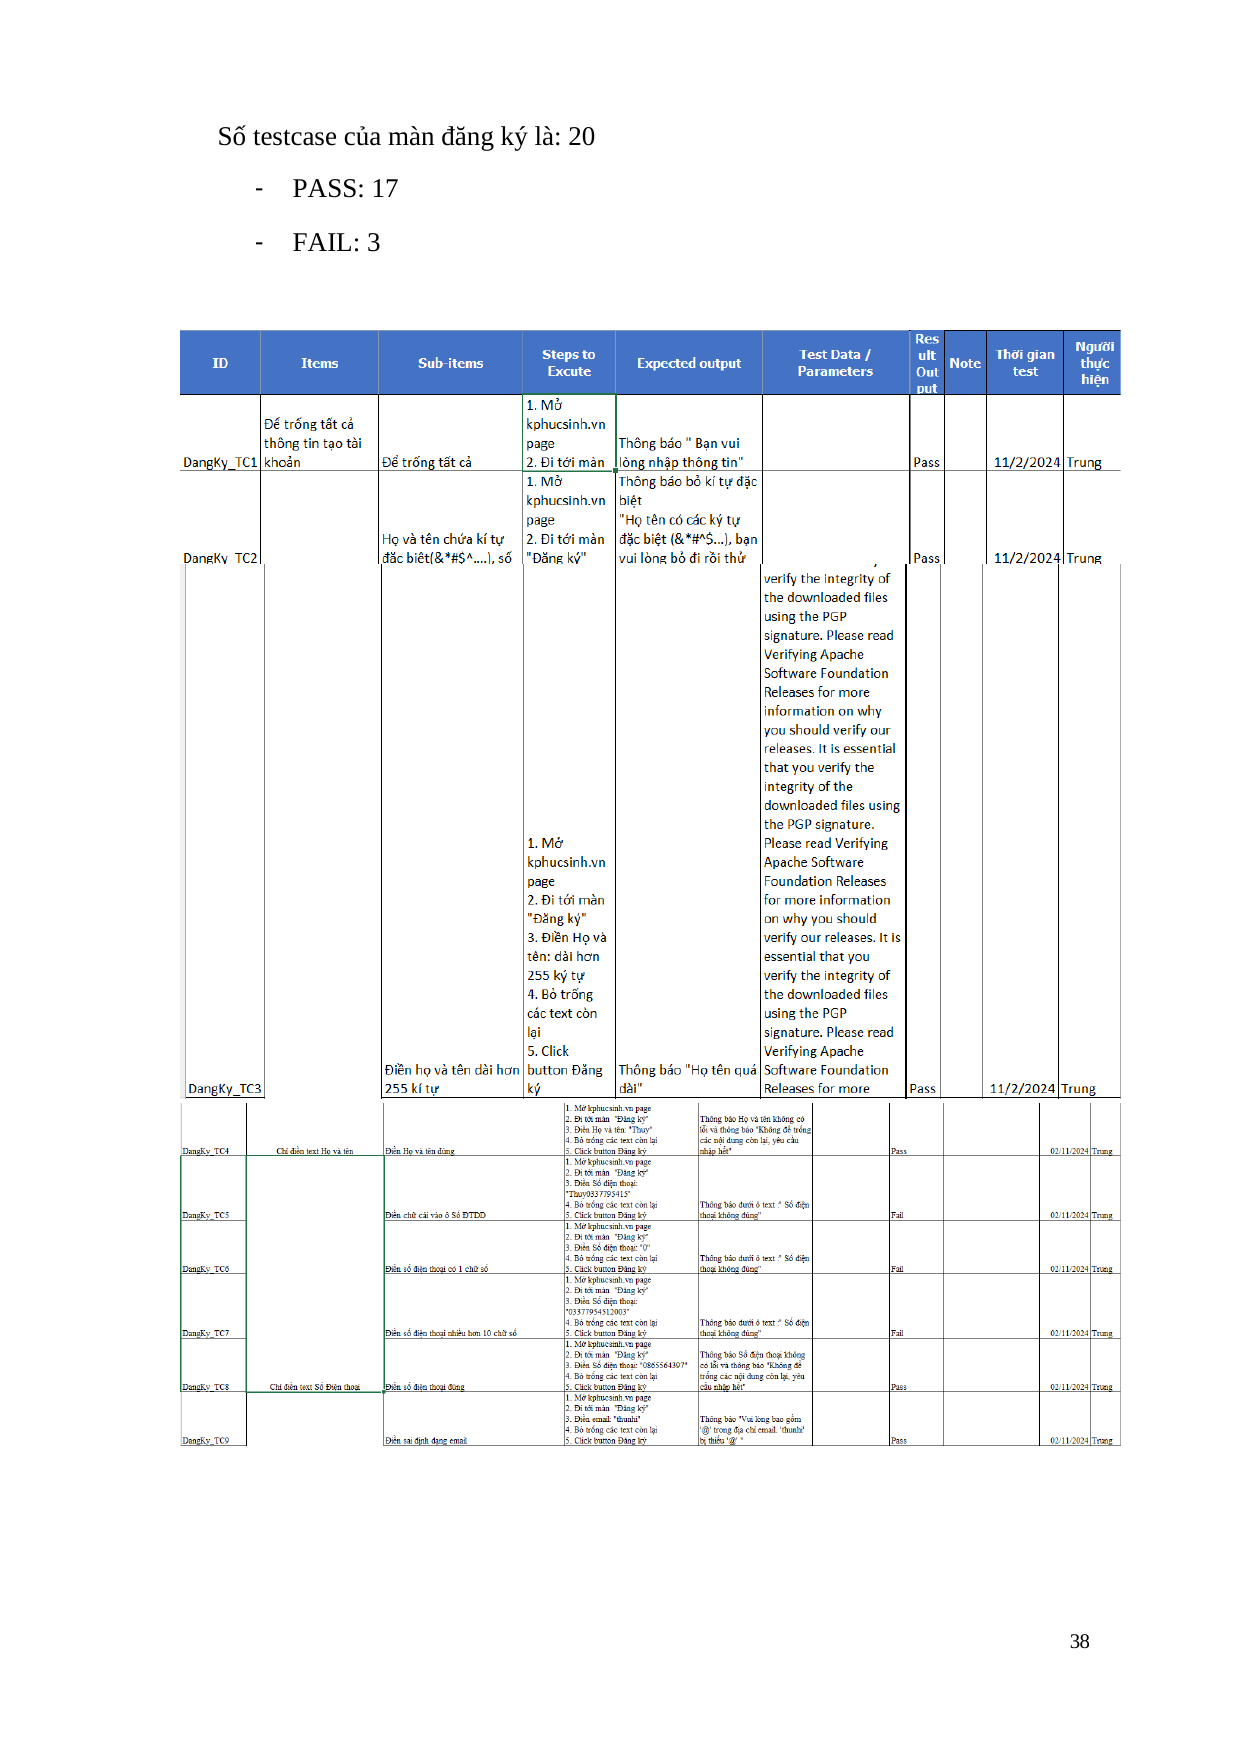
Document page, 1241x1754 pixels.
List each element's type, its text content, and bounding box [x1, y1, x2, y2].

list PASS: 17 [255, 171, 1120, 204]
text Số testcase của màn đăng ký là: 20 [180, 120, 1120, 151]
picture [180, 1103, 1121, 1446]
list FAIL: 3 [255, 225, 1120, 258]
picture [180, 330, 1121, 1099]
